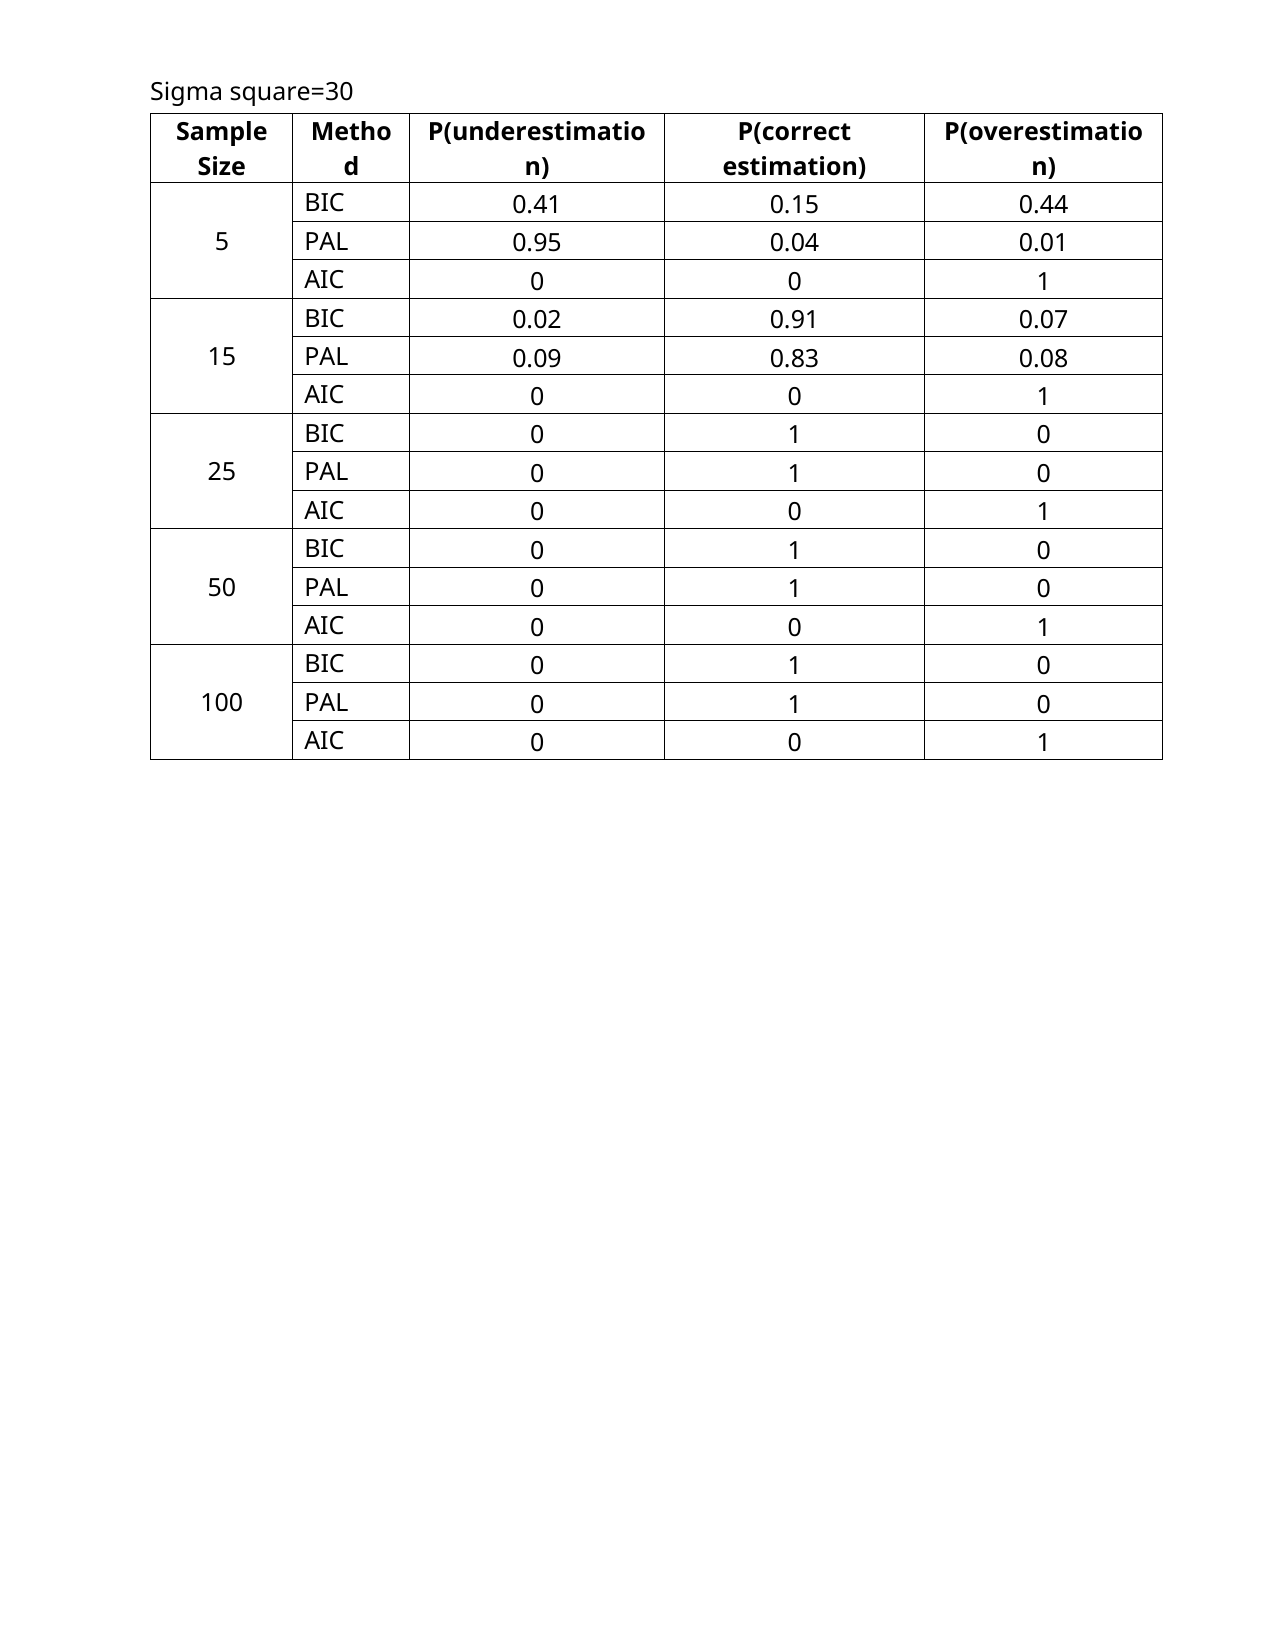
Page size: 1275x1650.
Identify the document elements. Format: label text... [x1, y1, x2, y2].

table_cell 50 [151, 529, 292, 643]
table_cell BIC [293, 183, 409, 221]
text Sigma square=30 [150, 74, 1125, 108]
table_cell 0 [925, 568, 1162, 605]
table_cell 1 [665, 529, 924, 567]
table_cell BIC [293, 529, 409, 567]
table_cell 0 [410, 683, 664, 720]
table_cell 1 [925, 721, 1162, 759]
table_cell 0.83 [665, 337, 924, 374]
table_cell AIC [293, 491, 409, 528]
table_cell 0 [925, 645, 1162, 682]
table_cell 0 [410, 375, 664, 413]
table_cell 25 [151, 414, 292, 528]
table_header Method [293, 114, 409, 182]
table_cell 0.07 [925, 299, 1162, 336]
table_cell 0 [410, 260, 664, 297]
table_cell 15 [151, 299, 292, 413]
table_cell 0.41 [410, 183, 664, 221]
table_header Sample Size [151, 114, 292, 182]
table_cell AIC [293, 721, 409, 759]
table_cell 0.02 [410, 299, 664, 336]
table_cell 0 [410, 606, 664, 643]
table_cell 0 [665, 491, 924, 528]
table_cell 1 [665, 645, 924, 682]
table_cell 0.01 [925, 222, 1162, 259]
table_cell 0 [925, 452, 1162, 490]
table_cell 0 [925, 683, 1162, 720]
table_cell 0 [410, 721, 664, 759]
table_cell BIC [293, 645, 409, 682]
table_cell 0 [665, 606, 924, 643]
table_header P(correct estimation) [665, 114, 924, 182]
table_cell 1 [925, 491, 1162, 528]
table_cell 0.44 [925, 183, 1162, 221]
table_cell PAL [293, 337, 409, 374]
table_cell BIC [293, 299, 409, 336]
table_cell 0 [410, 491, 664, 528]
table_cell 0 [665, 375, 924, 413]
table_header P(overestimation) [925, 114, 1162, 182]
table_cell 0 [665, 260, 924, 297]
table_cell 1 [925, 606, 1162, 643]
table_cell 0 [925, 529, 1162, 567]
table_cell 0.15 [665, 183, 924, 221]
table_cell 0 [925, 414, 1162, 451]
table_cell 1 [665, 568, 924, 605]
table_cell 0.91 [665, 299, 924, 336]
table_cell 1 [665, 414, 924, 451]
table_cell 5 [151, 183, 292, 297]
table_cell 0 [410, 414, 664, 451]
table_cell 0.04 [665, 222, 924, 259]
table_cell PAL [293, 452, 409, 490]
table_header P(underestimation) [410, 114, 664, 182]
table_cell PAL [293, 222, 409, 259]
table_cell PAL [293, 568, 409, 605]
table_cell 0 [410, 568, 664, 605]
table_cell 1 [665, 452, 924, 490]
table_cell AIC [293, 606, 409, 643]
table_cell 1 [665, 683, 924, 720]
table_cell 0 [410, 645, 664, 682]
table_cell 100 [151, 645, 292, 759]
table_cell AIC [293, 260, 409, 297]
table_cell 0.08 [925, 337, 1162, 374]
table_cell PAL [293, 683, 409, 720]
table_cell 1 [925, 375, 1162, 413]
table_cell 0 [410, 452, 664, 490]
table_cell 1 [925, 260, 1162, 297]
table_cell 0.95 [410, 222, 664, 259]
table_cell AIC [293, 375, 409, 413]
table_cell 0.09 [410, 337, 664, 374]
table_cell 0 [665, 721, 924, 759]
table_cell BIC [293, 414, 409, 451]
table_cell 0 [410, 529, 664, 567]
